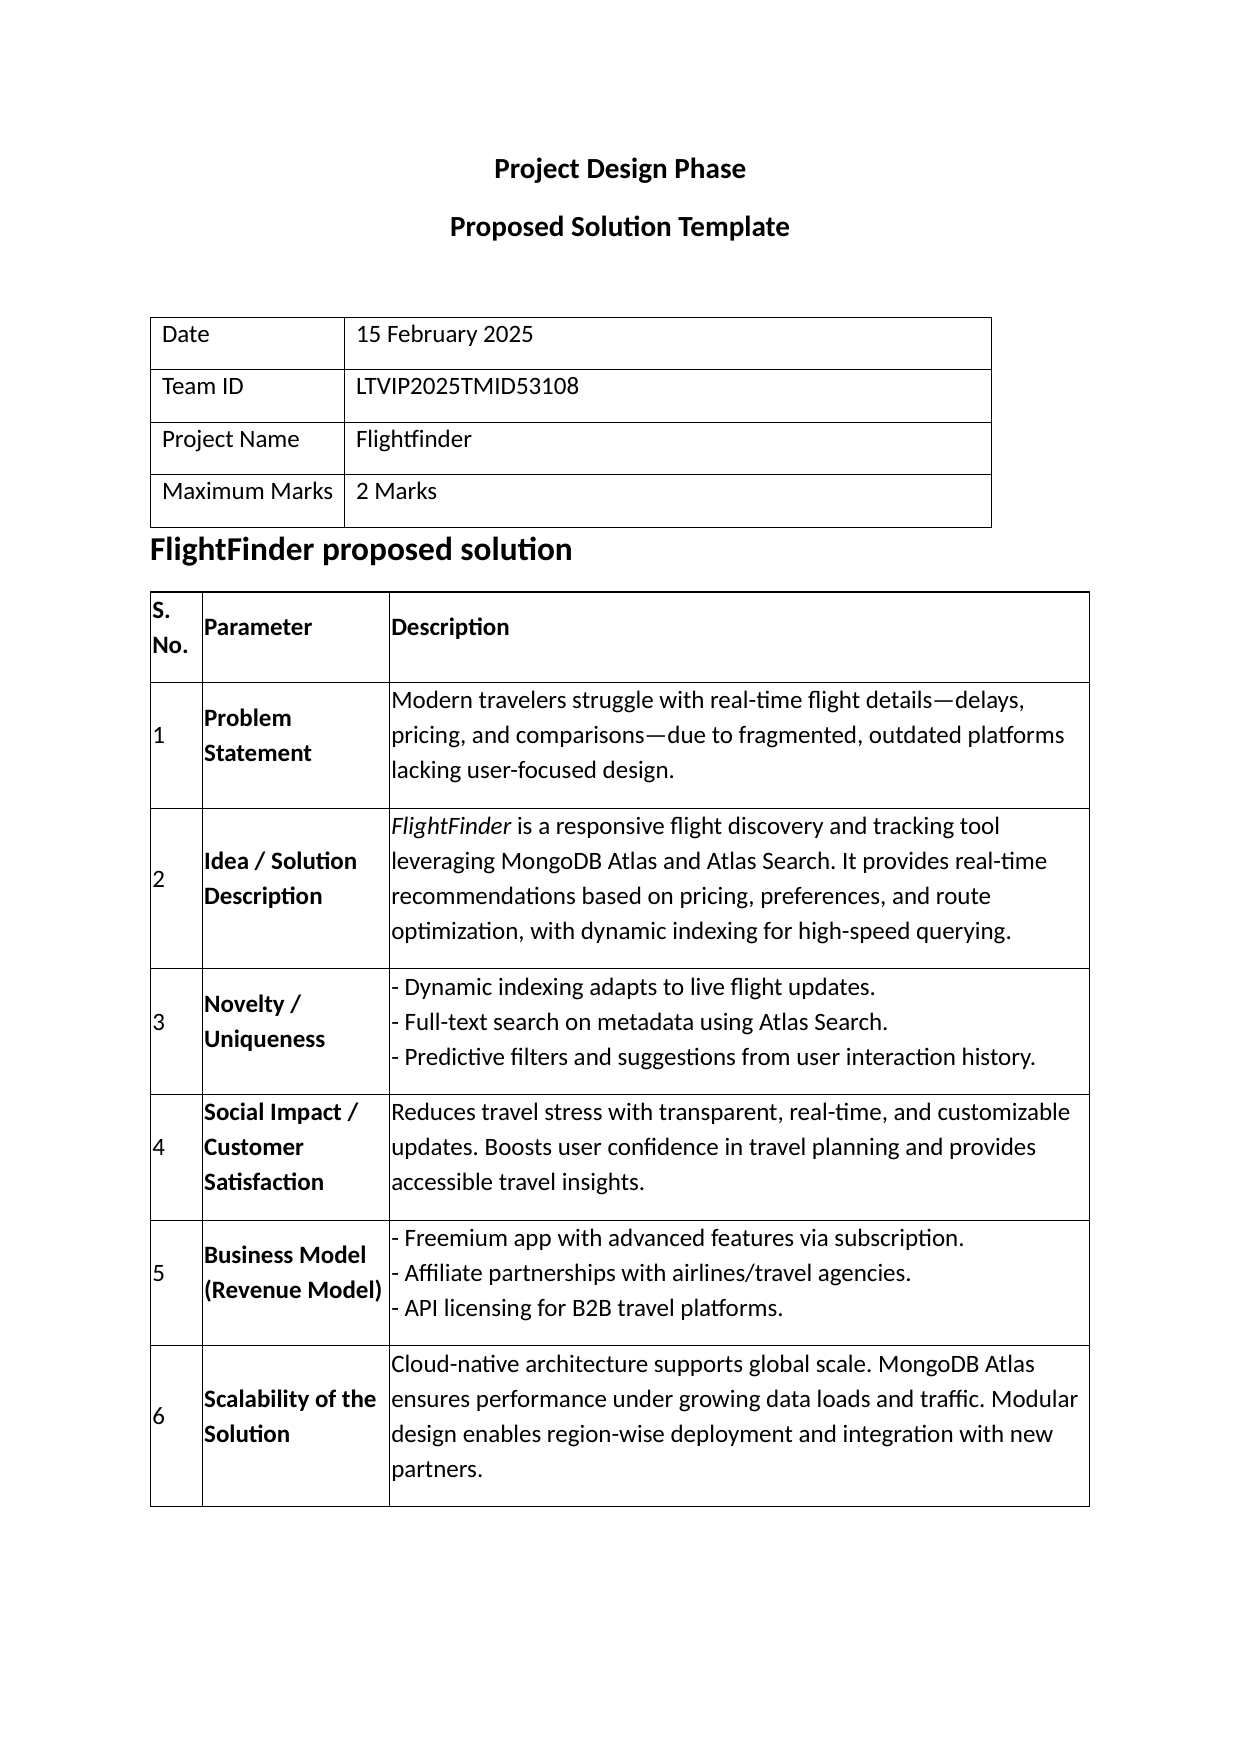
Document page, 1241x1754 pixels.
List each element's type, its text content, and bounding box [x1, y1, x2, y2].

table_cell Maximum Marks [151, 475, 344, 527]
table_cell 1 [151, 683, 202, 808]
table_cell Flightfinder [345, 423, 991, 474]
table_header Description [390, 593, 1089, 682]
table_cell - Freemium app with advanced features via subscription. - Affiliate partnerships with airlines/travel agencies. - API licensing for B2B travel platforms. [390, 1221, 1089, 1345]
table_cell 3 [151, 969, 202, 1094]
table_cell 2 Marks [345, 475, 991, 527]
table_cell Novelty / Uniqueness [203, 969, 389, 1094]
text Proposed Solution Template [150, 208, 1090, 243]
table_cell 6 [151, 1346, 202, 1506]
table_cell FlightFinder is a responsive flight discovery and tracking tool leveraging MongoDB Atlas and Atlas Search. It provides real-time recommendations based on pricing, preferences, and route optimization, with dynamic indexing for high-speed querying. [390, 809, 1089, 968]
table_cell 4 [151, 1095, 202, 1219]
table_cell Idea / Solution Description [203, 809, 389, 968]
table_cell Business Model (Revenue Model) [203, 1221, 389, 1345]
table_cell Modern travelers struggle with real-time flight details—delays, pricing, and comparisons—due to fragmented, outdated platforms lacking user-focused design. [390, 683, 1089, 808]
table_header S. No. [151, 593, 202, 682]
text FlightFinder proposed solution [150, 528, 1090, 569]
table_cell Social Impact / Customer Satisfaction [203, 1095, 389, 1219]
table_cell Project Name [151, 423, 344, 474]
table_cell Scalability of the Solution [203, 1346, 389, 1506]
table_cell Reduces travel stress with transparent, real-time, and customizable updates. Boosts user confidence in travel planning and provides accessible travel insights. [390, 1095, 1089, 1219]
table_cell LTVIP2025TMID53108 [345, 370, 991, 422]
table_cell Team ID [151, 370, 344, 422]
table_cell 2 [151, 809, 202, 968]
table_header 15 February 2025 [345, 318, 991, 369]
table_cell Cloud-native architecture supports global scale. MongoDB Atlas ensures performance under growing data loads and traffic. Modular design enables region-wise deployment and integration with new partners. [390, 1346, 1089, 1506]
table_header Date [151, 318, 344, 369]
text Project Design Phase [150, 150, 1090, 186]
table_header Parameter [203, 593, 389, 682]
table_cell - Dynamic indexing adapts to live flight updates. - Full-text search on metadata using Atlas Search. - Predictive filters and suggestions from user interaction history. [390, 969, 1089, 1094]
table_cell 5 [151, 1221, 202, 1345]
table_cell Problem Statement [203, 683, 389, 808]
